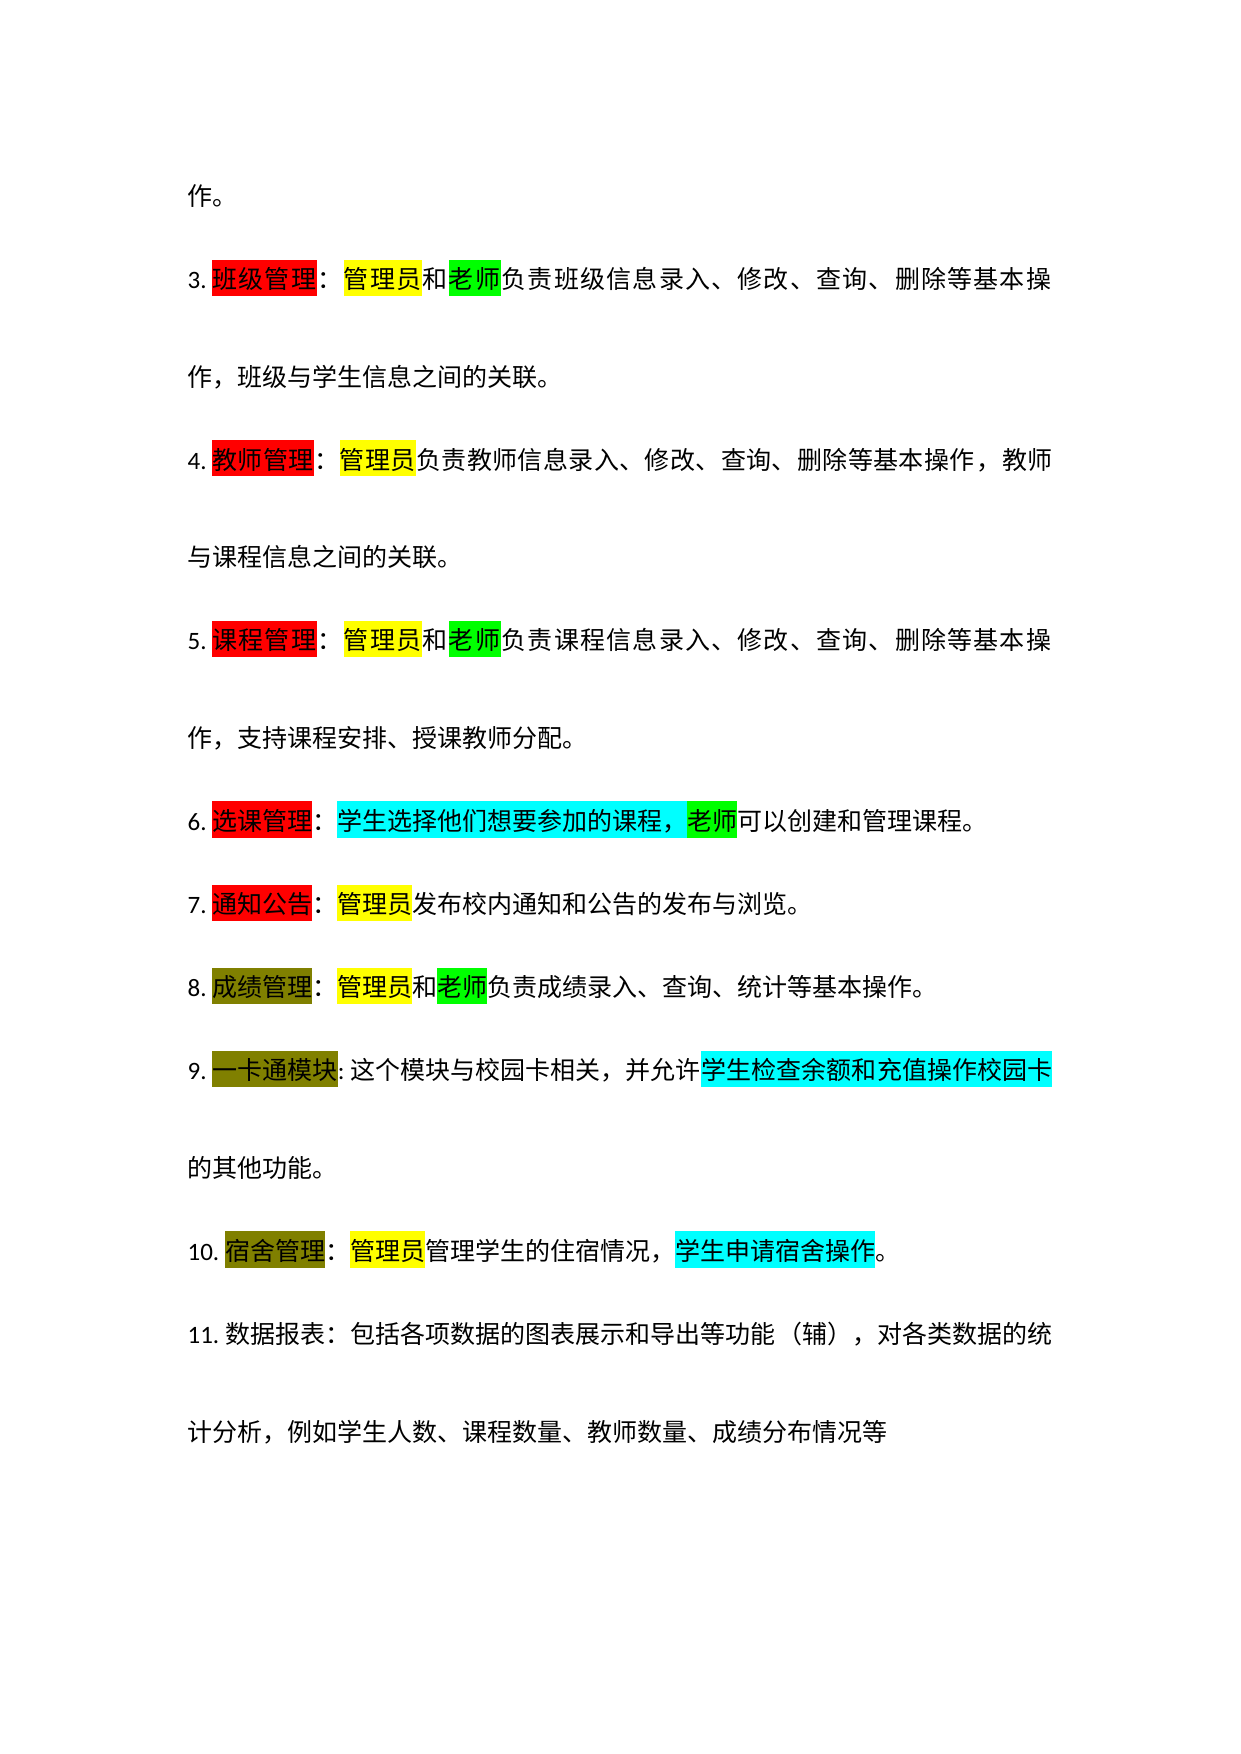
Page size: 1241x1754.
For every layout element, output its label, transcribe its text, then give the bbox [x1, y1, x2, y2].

list 班级管理：管理员和老师负责班级信息录入、修改、查询、删除等基本操作，班级与学生信息之间的关联。 [187, 245, 1053, 408]
list 选课管理：学生选择他们想要参加的课程，老师可以创建和管理课程。 [187, 787, 1053, 852]
list 成绩管理：管理员和老师负责成绩录入、查询、统计等基本操作。 [187, 953, 1053, 1018]
list 教师管理：管理员负责教师信息录入、修改、查询、删除等基本操作，教师与课程信息之间的关联。 [187, 426, 1053, 588]
list 一卡通模块: 这个模块与校园卡相关，并允许学生检查余额和充值操作校园卡的其他功能。 [187, 1036, 1053, 1199]
list 数据报表：包括各项数据的图表展示和导出等功能（辅），对各类数据的统计分析，例如学生人数、课程数量、教师数量、成绩分布情况等 [187, 1300, 1053, 1463]
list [187, 162, 1053, 227]
list 课程管理：管理员和老师负责课程信息录入、修改、查询、删除等基本操作，支持课程安排、授课教师分配。 [187, 606, 1053, 769]
list 通知公告：管理员发布校内通知和公告的发布与浏览。 [187, 870, 1053, 935]
list 宿舍管理：管理员管理学生的住宿情况，学生申请宿舍操作。 [187, 1217, 1053, 1282]
